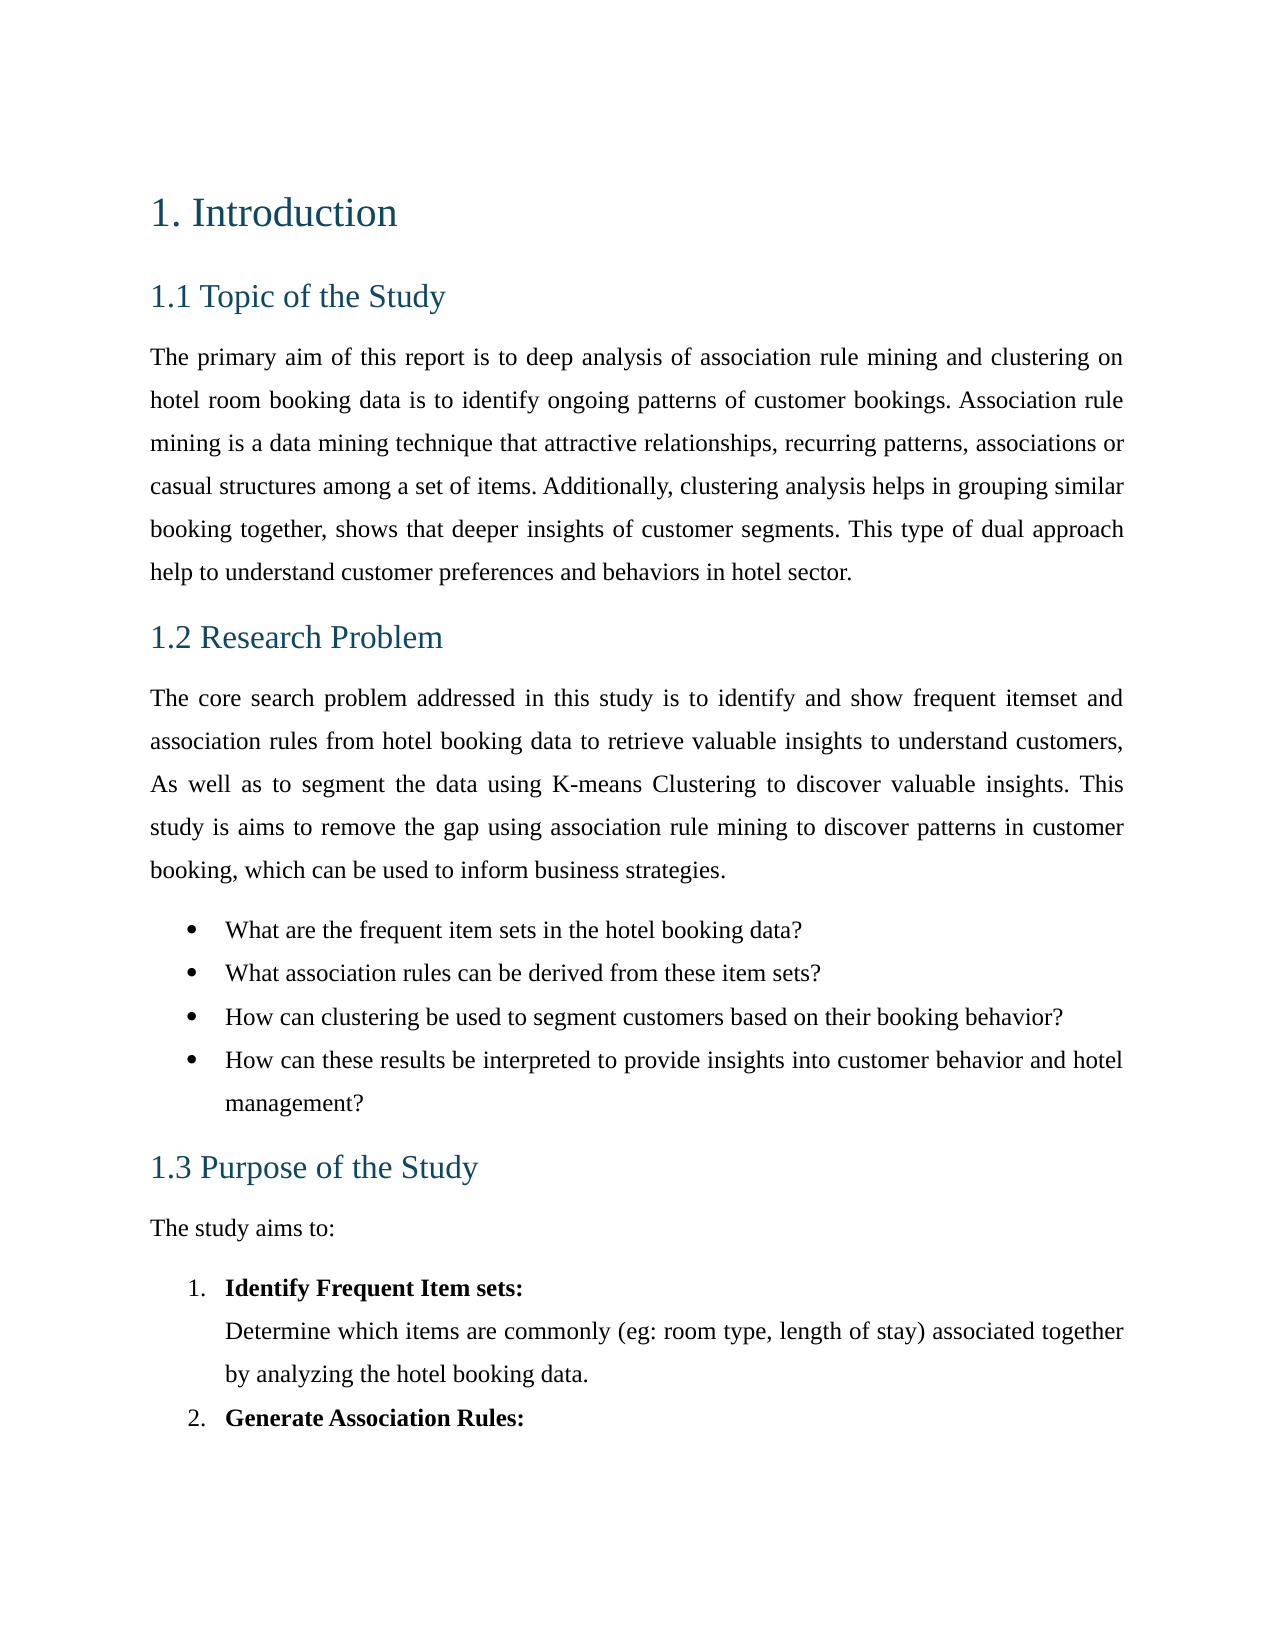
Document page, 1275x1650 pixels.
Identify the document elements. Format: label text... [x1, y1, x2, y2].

list Generate Association Rules: [187, 1403, 1125, 1431]
subtitle 1.2 Research Problem [150, 617, 1125, 656]
subtitle 1. Introduction [150, 187, 1125, 235]
subtitle 1.1 Topic of the Study [150, 276, 1125, 314]
text The core search problem addressed in this study is to identify and show frequent itemset and association rules from hotel booking data to retrieve valuable insights to understand customers, As well as to segment the data using K-means Clustering to discover valuable insights. This study is aims to remove the gap using association rule mining to discover patterns in customer booking, which can be used to inform business strategies. [150, 683, 1125, 884]
list How can these results be interpreted to provide insights into customer behavior and hotel management? [187, 1045, 1125, 1117]
subtitle 1.3 Purpose of the Study [150, 1148, 1125, 1186]
list Identify Frequent Item sets: [187, 1273, 1125, 1302]
list What association rules can be derived from these item sets? [187, 958, 1125, 987]
list How can clustering be used to segment customers based on their booking behavior? [187, 1002, 1125, 1030]
text The primary aim of this report is to deep analysis of association rule mining and clustering on hotel room booking data is to identify ongoing patterns of customer bookings. Association rule mining is a data mining technique that attractive relationships, recurring patterns, associations or casual structures among a set of items. Additionally, clustering analysis helps in grouping similar booking together, shows that deeper insights of customer segments. This type of dual approach help to understand customer preferences and behaviors in hotel sector. [150, 342, 1125, 586]
list Determine which items are commonly (eg: room type, length of stay) associated together by analyzing the hotel booking data. [225, 1316, 1125, 1388]
text The study aims to: [150, 1213, 1125, 1242]
list What are the frequent item sets in the hotel booking data? [187, 915, 1125, 944]
